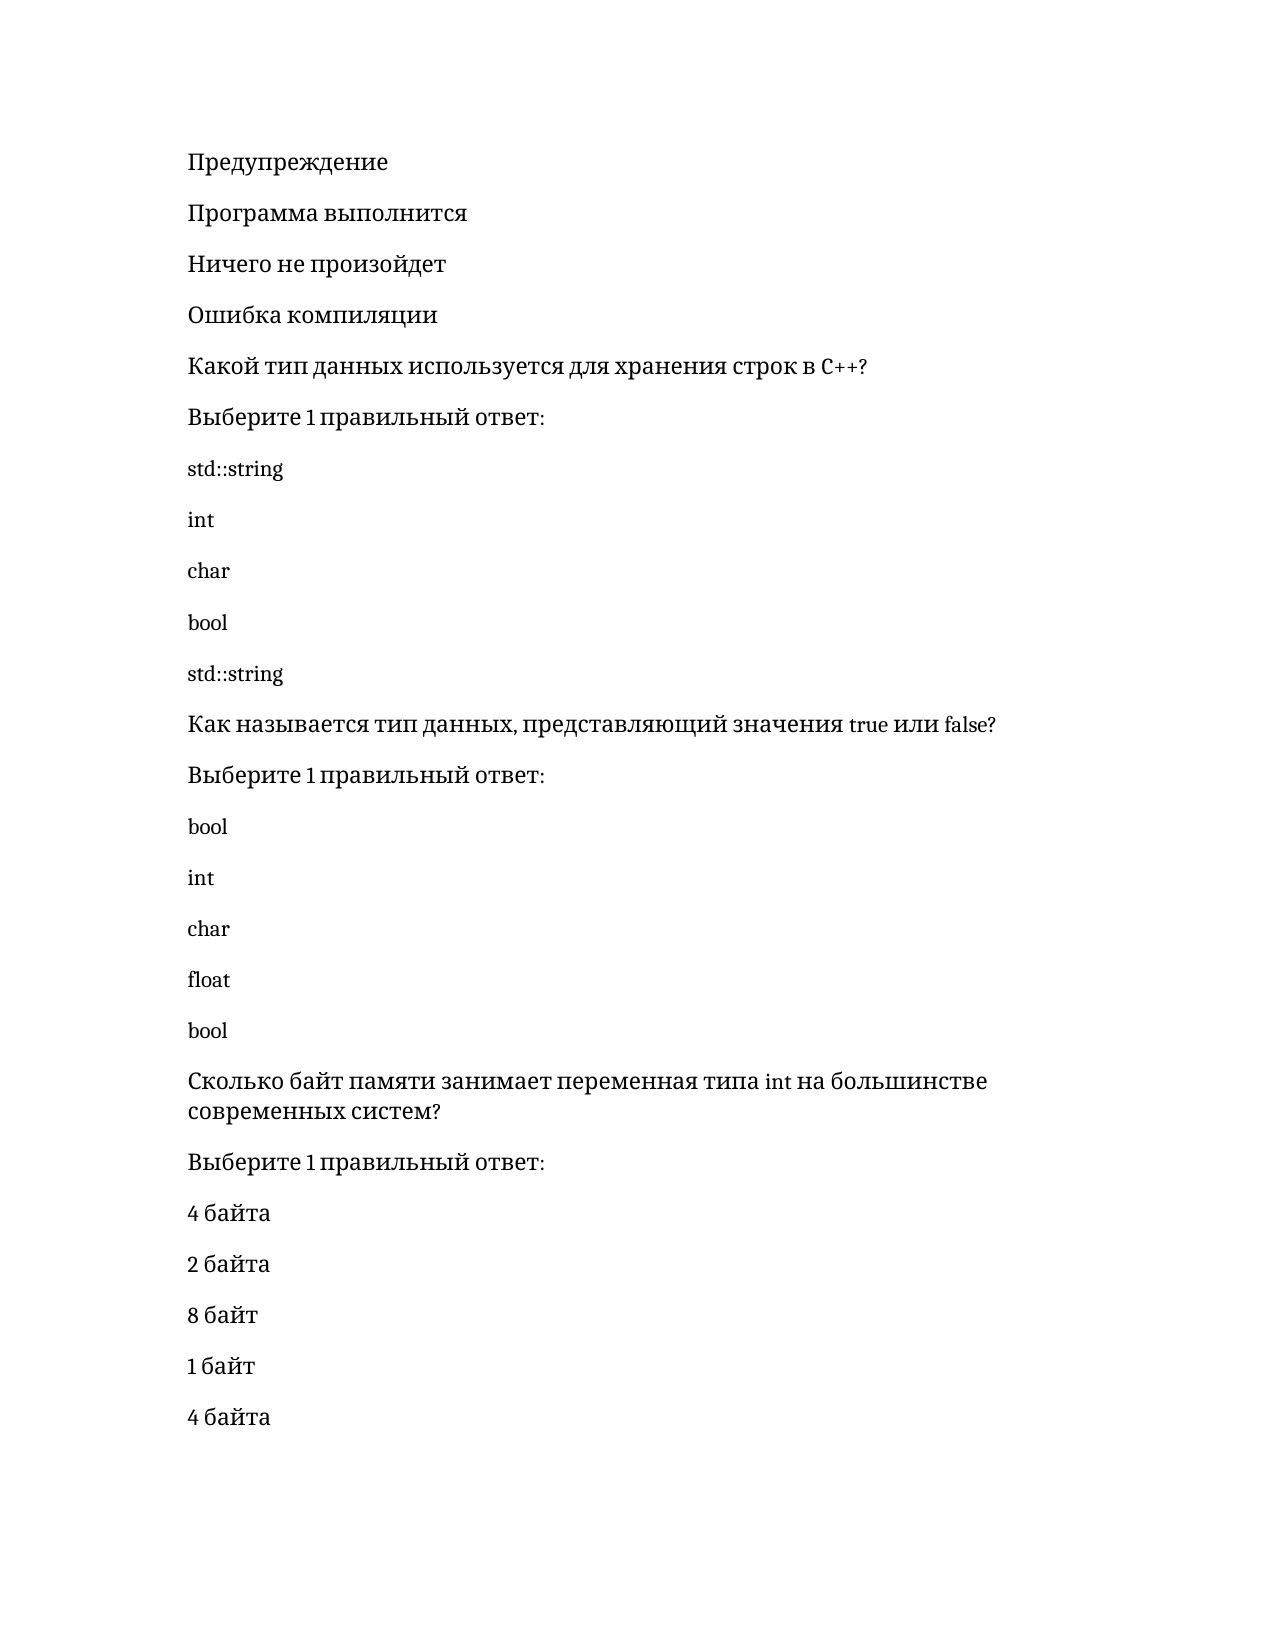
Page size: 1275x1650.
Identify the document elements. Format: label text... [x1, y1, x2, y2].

text 4 байта [187, 1201, 1087, 1227]
text Предупреждение [187, 150, 1087, 176]
text 2 байта [187, 1252, 1087, 1278]
text Ошибка компиляции [187, 303, 1087, 329]
text Выберите 1 правильный ответ: [187, 762, 1087, 789]
text Какой тип данных используется для хранения строк в C++? [187, 354, 1087, 381]
text Ничего не произойдет [187, 252, 1087, 278]
text int [187, 507, 1087, 534]
text 8 байт [187, 1303, 1087, 1329]
text Выберите 1 правильный ответ: [187, 1150, 1087, 1176]
text 1 байт [187, 1354, 1087, 1381]
text bool [187, 609, 1087, 636]
text char [187, 916, 1087, 942]
text float [187, 967, 1087, 993]
text Сколько байт памяти занимает переменная типа int на большинстве современных систем? [187, 1069, 1087, 1125]
text bool [187, 1018, 1087, 1044]
text Выберите 1 правильный ответ: [187, 405, 1087, 432]
text Программа выполнится [187, 201, 1087, 227]
text Как называется тип данных, представляющий значения true или false? [187, 711, 1087, 738]
text 4 байта [187, 1405, 1087, 1432]
text bool [187, 813, 1087, 840]
text int [187, 864, 1087, 891]
text std::string [187, 660, 1087, 687]
text char [187, 558, 1087, 585]
text std::string [187, 456, 1087, 483]
